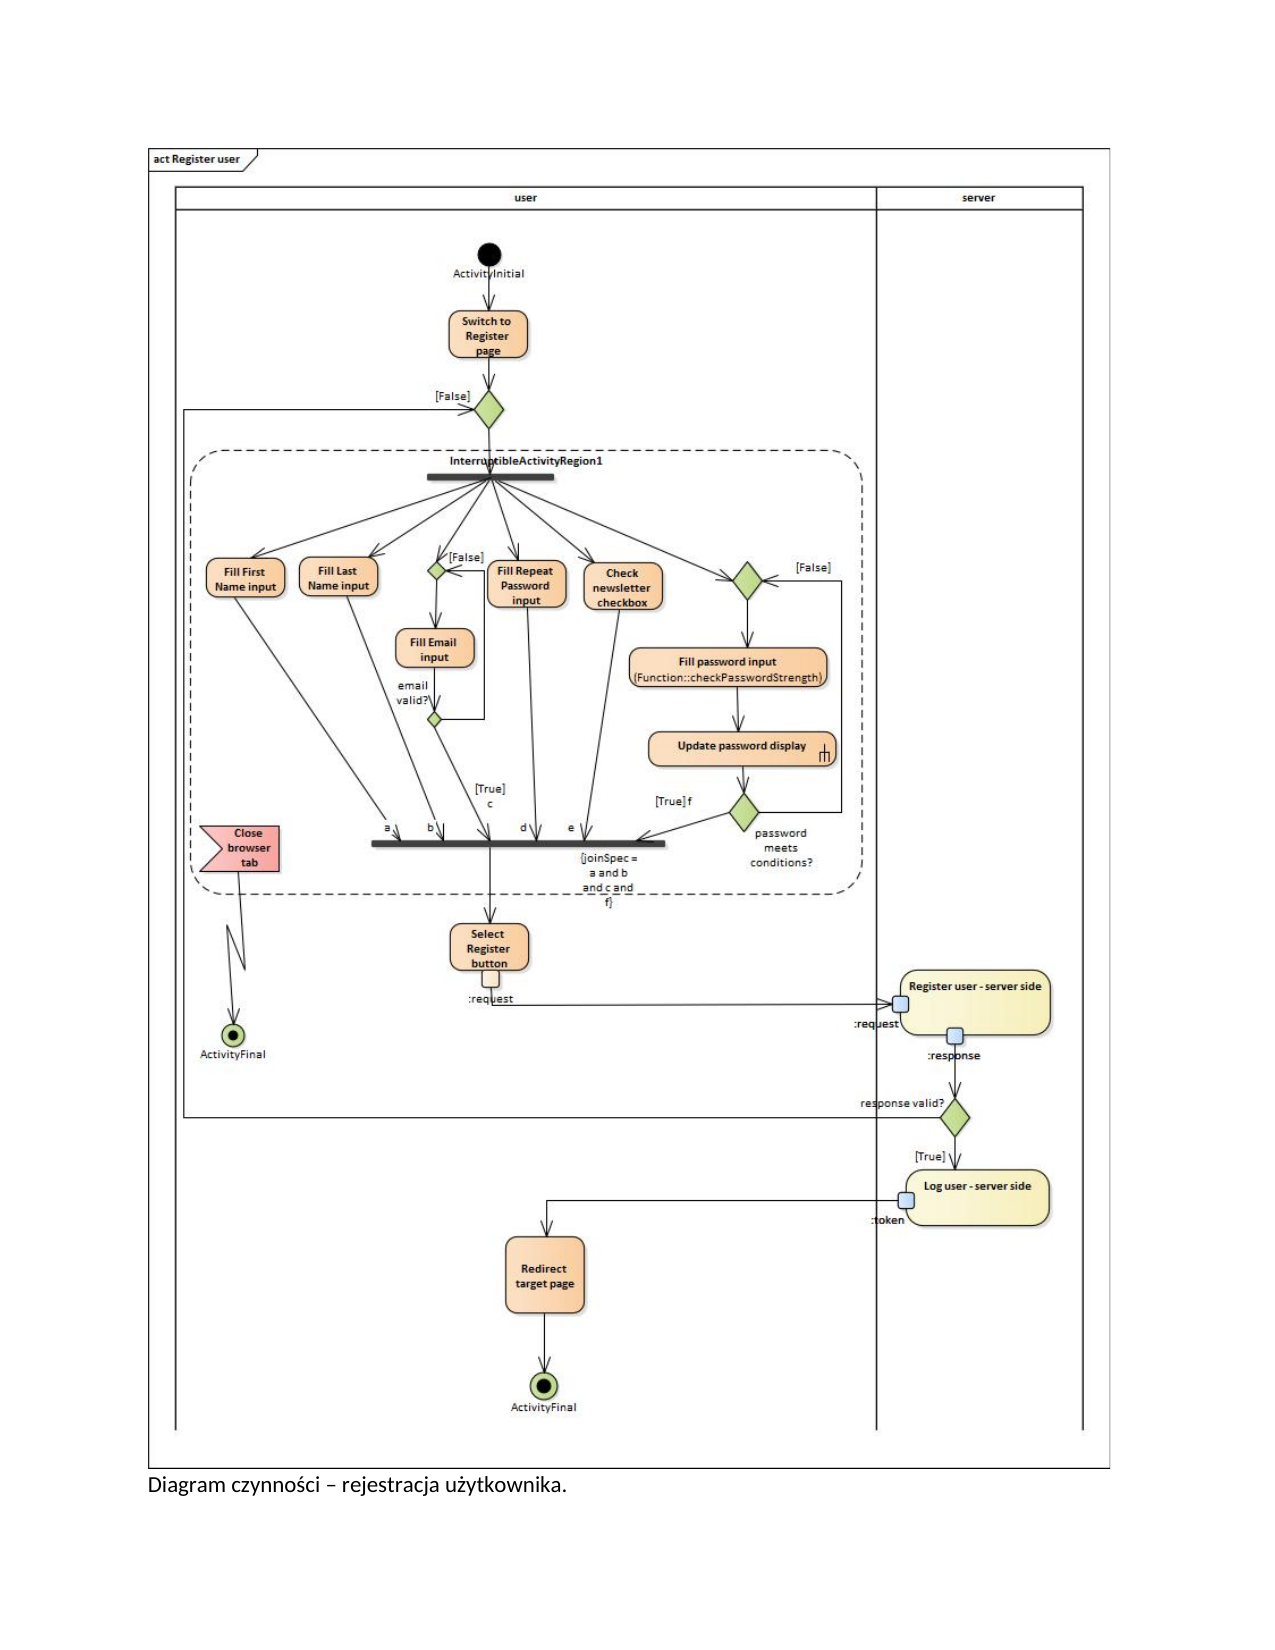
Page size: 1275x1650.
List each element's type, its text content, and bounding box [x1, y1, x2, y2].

text Diagram czynności – rejestracja użytkownika. [148, 1471, 1127, 1498]
picture [147, 147, 1110, 1469]
